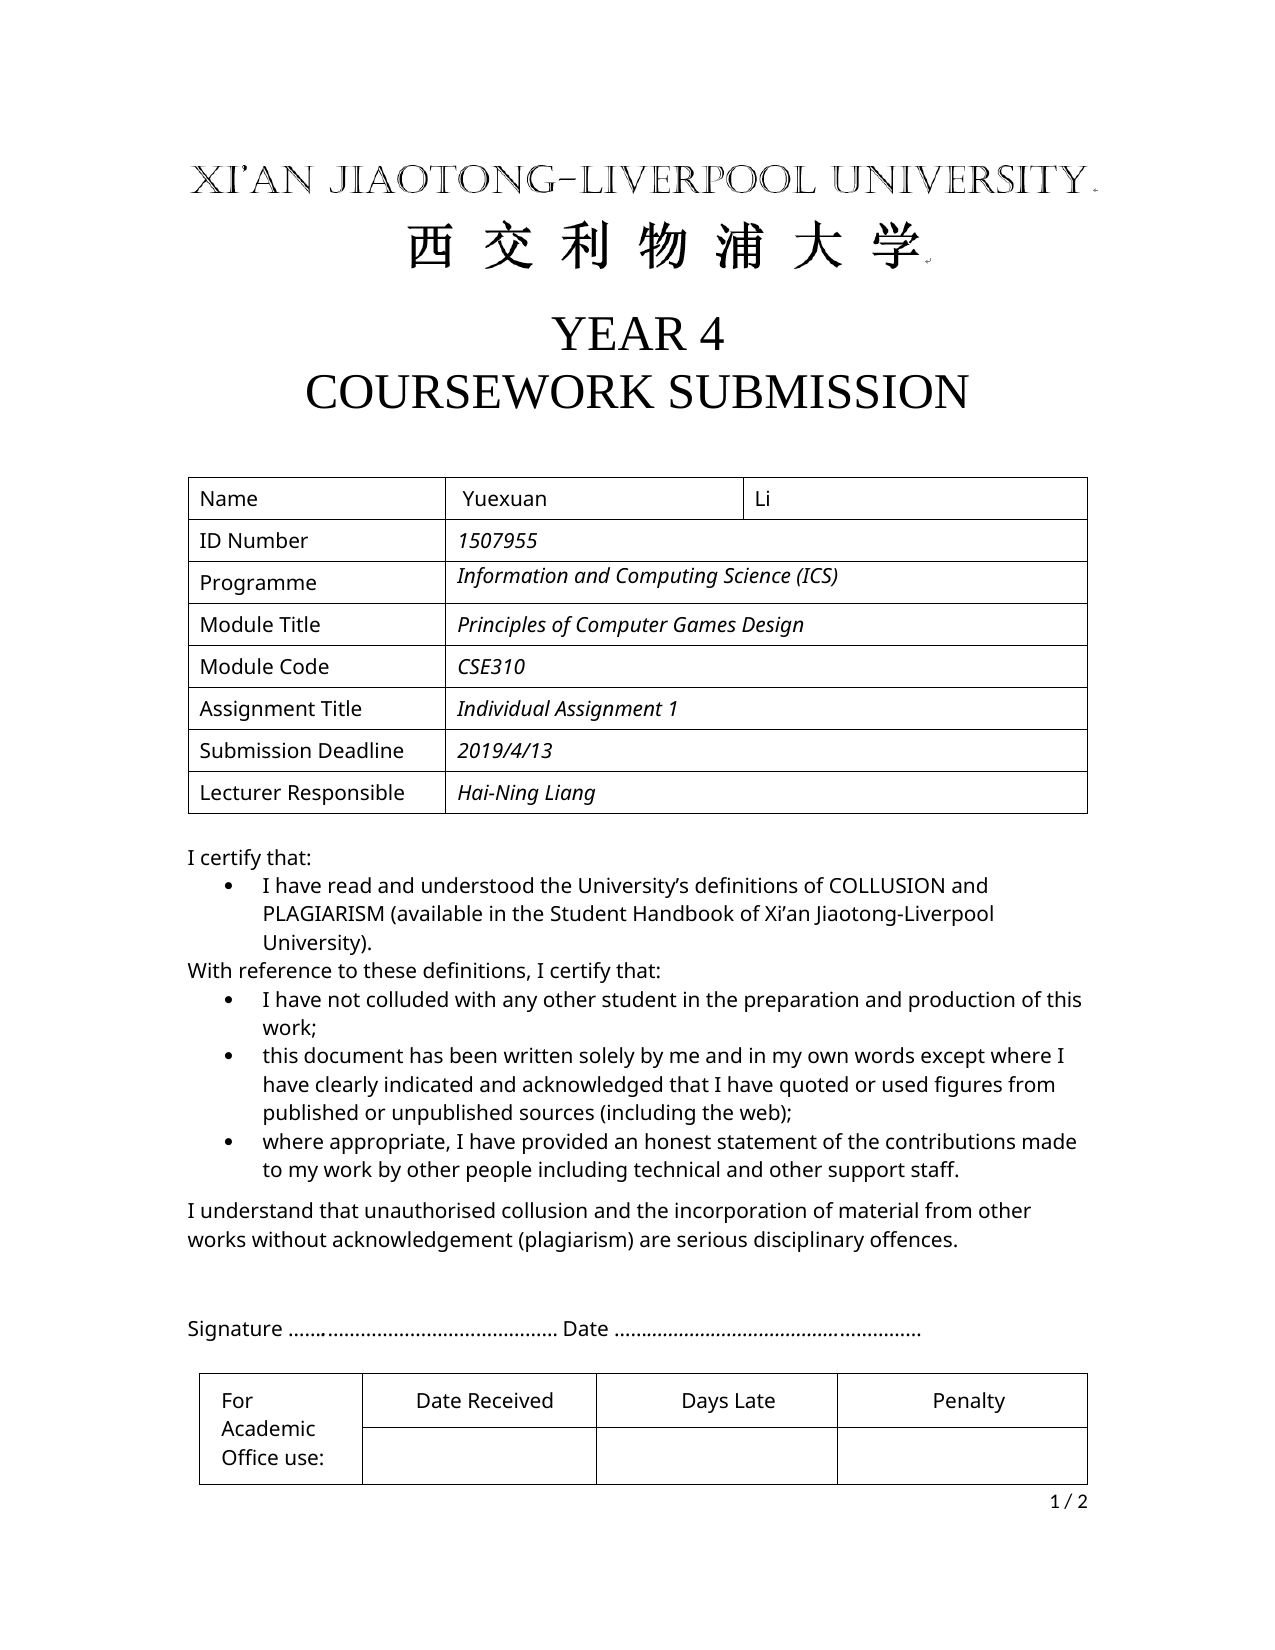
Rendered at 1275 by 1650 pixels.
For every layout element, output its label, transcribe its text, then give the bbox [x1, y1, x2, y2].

list where appropriate, I have provided an honest statement of the contributions made to my work by other people including technical and other support staff. [225, 1127, 1087, 1184]
table_cell Individual Assignment 1 [446, 688, 1087, 729]
text I understand that unauthorised collusion and the incorporation of material from other works without acknowledgement (plagiarism) are serious disciplinary offences. [187, 1196, 1087, 1253]
table_cell [363, 1428, 596, 1484]
text Signature …….…………………………………… Date ………………………………………………… [187, 1310, 1087, 1344]
table_cell ID Number [189, 520, 445, 561]
table_cell Module Code [189, 646, 445, 687]
table_header Penalty [838, 1374, 1087, 1427]
table_cell Module Title [189, 604, 445, 644]
table_cell Lecturer Responsible [189, 772, 445, 813]
text YEAR 4 [187, 305, 1087, 362]
table_header Name [189, 478, 445, 519]
text COURSEWORK SUBMISSION [187, 362, 1087, 419]
table_cell Hai-Ning Liang [446, 772, 1087, 813]
table_cell 1507955 [446, 520, 1087, 561]
table_cell Principles of Computer Games Design [446, 604, 1087, 644]
table_header Days Late [597, 1374, 837, 1427]
text With reference to these definitions, I certify that: [187, 956, 1087, 985]
list this document has been written solely by me and in my own words except where I have clearly indicated and acknowledged that I have quoted or used figures from published or unpublished sources (including the web); [225, 1042, 1087, 1127]
table_header Li [744, 478, 1087, 519]
text I certify that: [187, 843, 1087, 871]
table_header For Academic Office use: [200, 1374, 362, 1484]
list I have read and understood the University’s definitions of COLLUSION and PLAGIARISM (available in the Student Handbook of Xi’an Jiaotong-Liverpool University). [225, 871, 1087, 956]
table_cell Information and Computing Science (ICS) [446, 562, 1087, 603]
table_header Yuexuan [446, 478, 743, 519]
table_cell Programme [189, 562, 445, 603]
table_cell 2019/4/13 [446, 730, 1087, 771]
table_cell [597, 1428, 837, 1484]
table_cell CSE310 [446, 646, 1087, 687]
table_cell Submission Deadline [189, 730, 445, 771]
table_header Date Received [363, 1374, 596, 1427]
table_cell [838, 1428, 1087, 1484]
table_cell Assignment Title [189, 688, 445, 729]
list I have not colluded with any other student in the preparation and production of this work; [225, 985, 1087, 1042]
picture [187, 150, 1098, 305]
